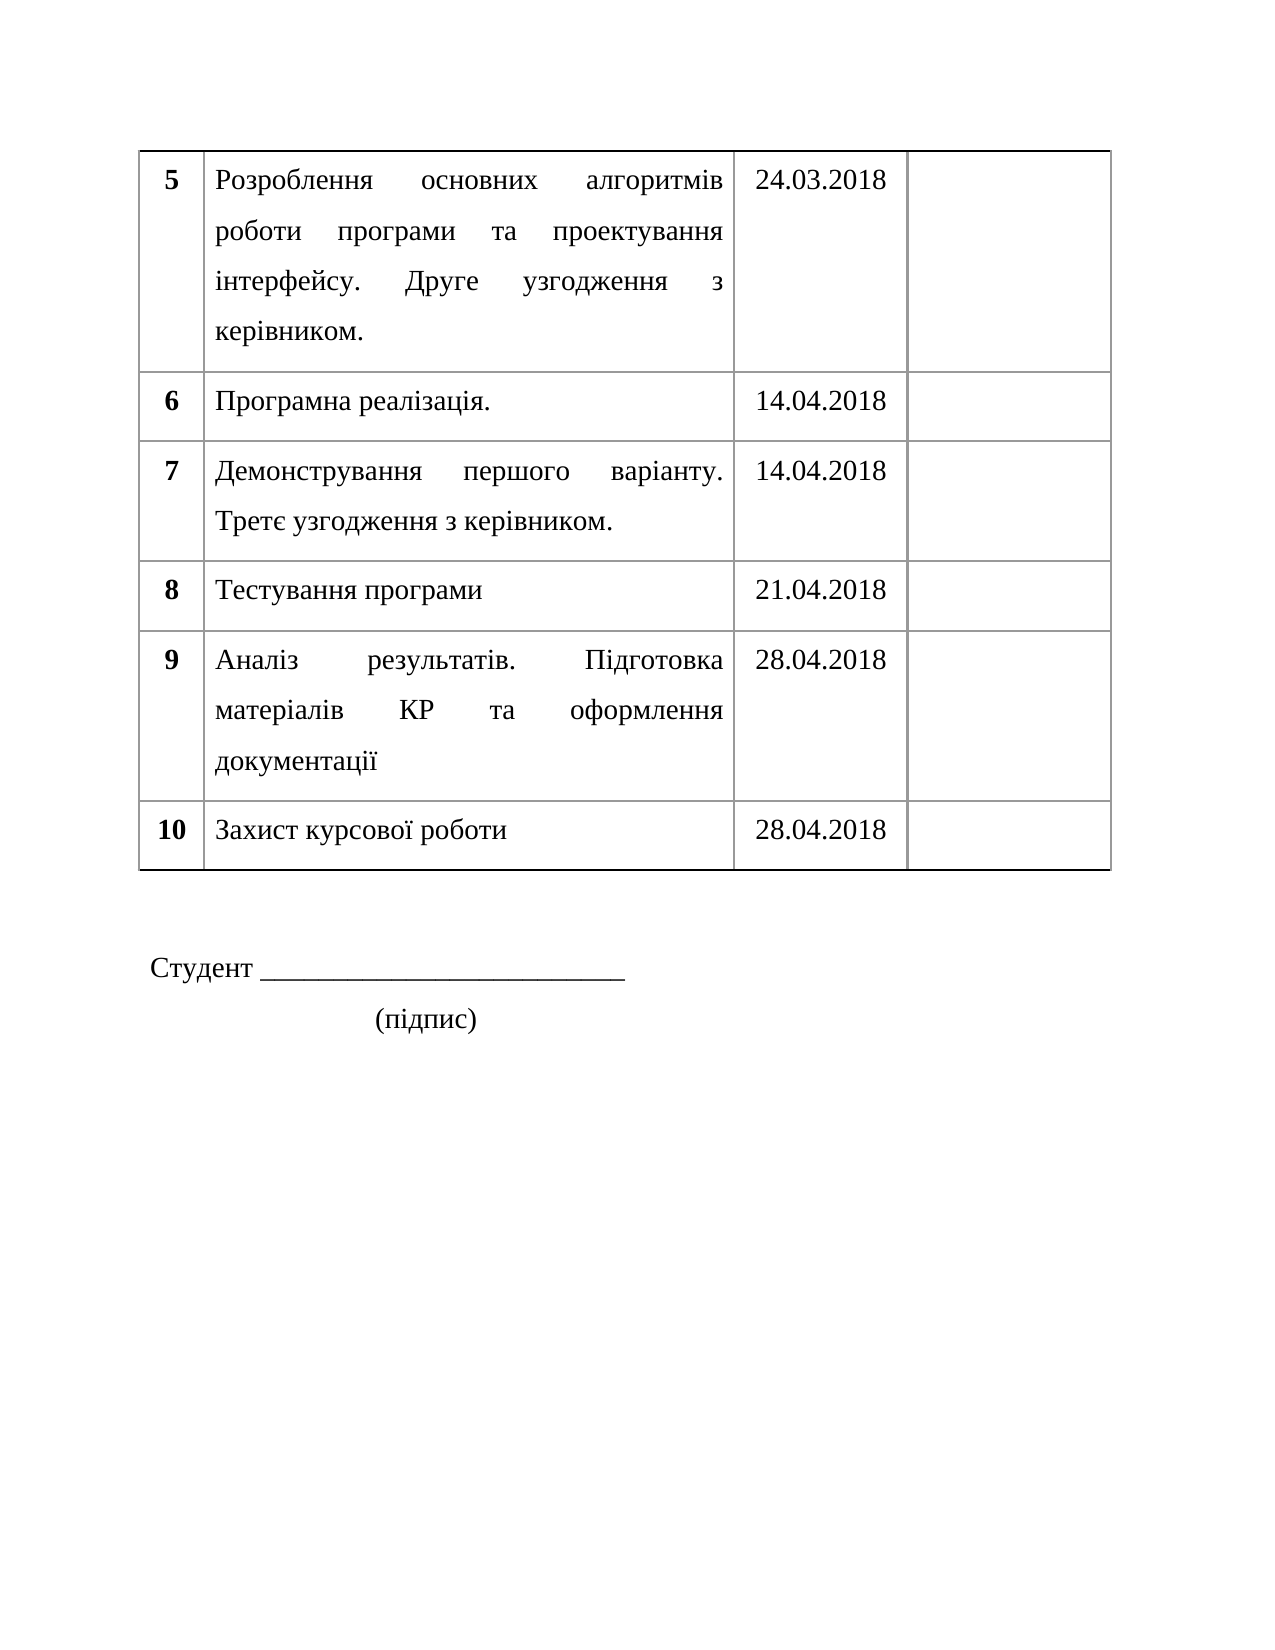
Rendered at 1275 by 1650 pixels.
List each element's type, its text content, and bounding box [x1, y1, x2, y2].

table_cell Захист курсової роботи [205, 802, 733, 869]
table_cell 14.04.2018 [735, 373, 906, 440]
text (підпис) [150, 1001, 1125, 1034]
table_cell 28.04.2018 [735, 632, 906, 800]
table_cell 6 [140, 373, 203, 440]
table_cell [909, 442, 1110, 560]
table_cell 8 [140, 562, 203, 629]
table_cell Демонстрування першого варіанту. Третє узгодження з керівником. [205, 442, 733, 560]
table_cell Аналіз результатів. Підготовка матеріалів КР та оформлення документації [205, 632, 733, 800]
table_cell 28.04.2018 [735, 802, 906, 869]
text Студент _________________________ [150, 950, 1125, 984]
table_cell [909, 152, 1110, 371]
table_cell [909, 562, 1110, 629]
table_cell [909, 802, 1110, 869]
table_cell 5 [140, 152, 203, 371]
table_cell 24.03.2018 [735, 152, 906, 371]
table_cell Програмна реалізація. [205, 373, 733, 440]
table_cell 14.04.2018 [735, 442, 906, 560]
table_cell [909, 373, 1110, 440]
table_cell Тестування програми [205, 562, 733, 629]
table_cell Розроблення основних алгоритмів роботи програми та проектування інтерфейсу. Друге узгодження з керівником. [205, 152, 733, 371]
table_cell 10 [140, 802, 203, 869]
table_cell [909, 632, 1110, 800]
table_cell 21.04.2018 [735, 562, 906, 629]
table_cell 9 [140, 632, 203, 800]
table_cell 7 [140, 442, 203, 560]
